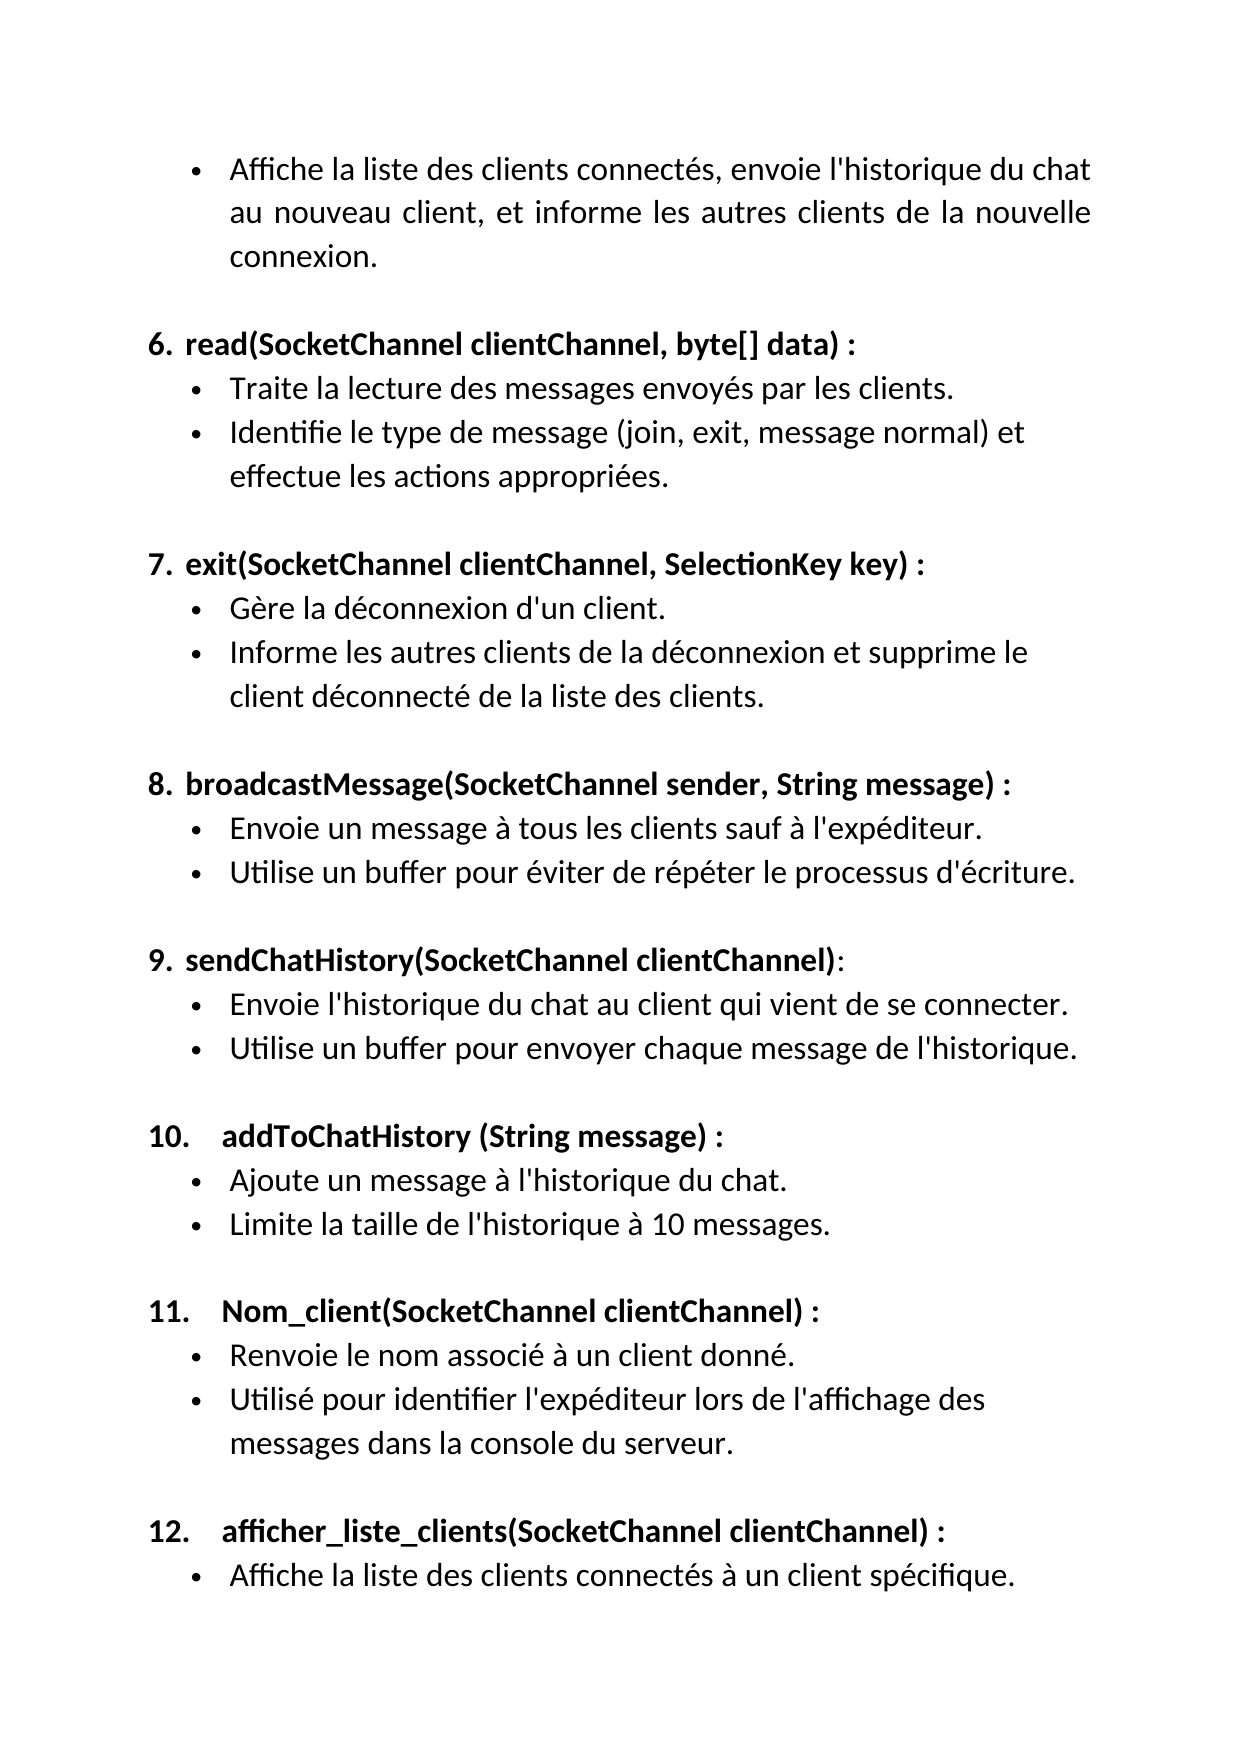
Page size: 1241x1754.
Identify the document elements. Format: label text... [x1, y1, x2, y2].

list Informe les autres clients de la déconnexion et supprime le client déconnecté de la liste des clients. [192, 631, 1093, 716]
list Nom_client(SocketChannel clientChannel) : [148, 1291, 1093, 1331]
list Ajoute un message à l'historique du chat. [192, 1159, 1093, 1199]
list Affiche la liste des clients connectés, envoie l'historique du chat au nouveau client, et informe les autres clients de la nouvelle connexion. [192, 148, 1093, 276]
list exit(SocketChannel clientChannel, SelectionKey key) : [148, 543, 1093, 584]
list Utilise un buffer pour éviter de répéter le processus d'écriture. [192, 851, 1093, 892]
list Envoie l'historique du chat au client qui vient de se connecter. [192, 983, 1093, 1023]
list addToChatHistory (String message) : [148, 1115, 1093, 1155]
list Utilise un buffer pour envoyer chaque message de l'historique. [192, 1027, 1093, 1067]
list afficher_liste_clients(SocketChannel clientChannel) : [148, 1510, 1093, 1551]
list Gère la déconnexion d'un client. [192, 587, 1093, 628]
list Renvoie le nom associé à un client donné. [192, 1334, 1093, 1375]
list sendChatHistory(SocketChannel clientChannel): [148, 939, 1093, 979]
list Affiche la liste des clients connectés à un client spécifique. [192, 1554, 1093, 1595]
list Envoie un message à tous les clients sauf à l'expéditeur. [192, 807, 1093, 848]
list Utilisé pour identifier l'expéditeur lors de l'affichage des messages dans la console du serveur. [192, 1378, 1093, 1463]
list read(SocketChannel clientChannel, byte[] data) : [148, 323, 1093, 364]
list Limite la taille de l'historique à 10 messages. [192, 1203, 1093, 1243]
list broadcastMessage(SocketChannel sender, String message) : [148, 763, 1093, 804]
list Identifie le type de message (join, exit, message normal) et effectue les actions appropriées. [192, 411, 1093, 496]
list Traite la lecture des messages envoyés par les clients. [192, 367, 1093, 408]
